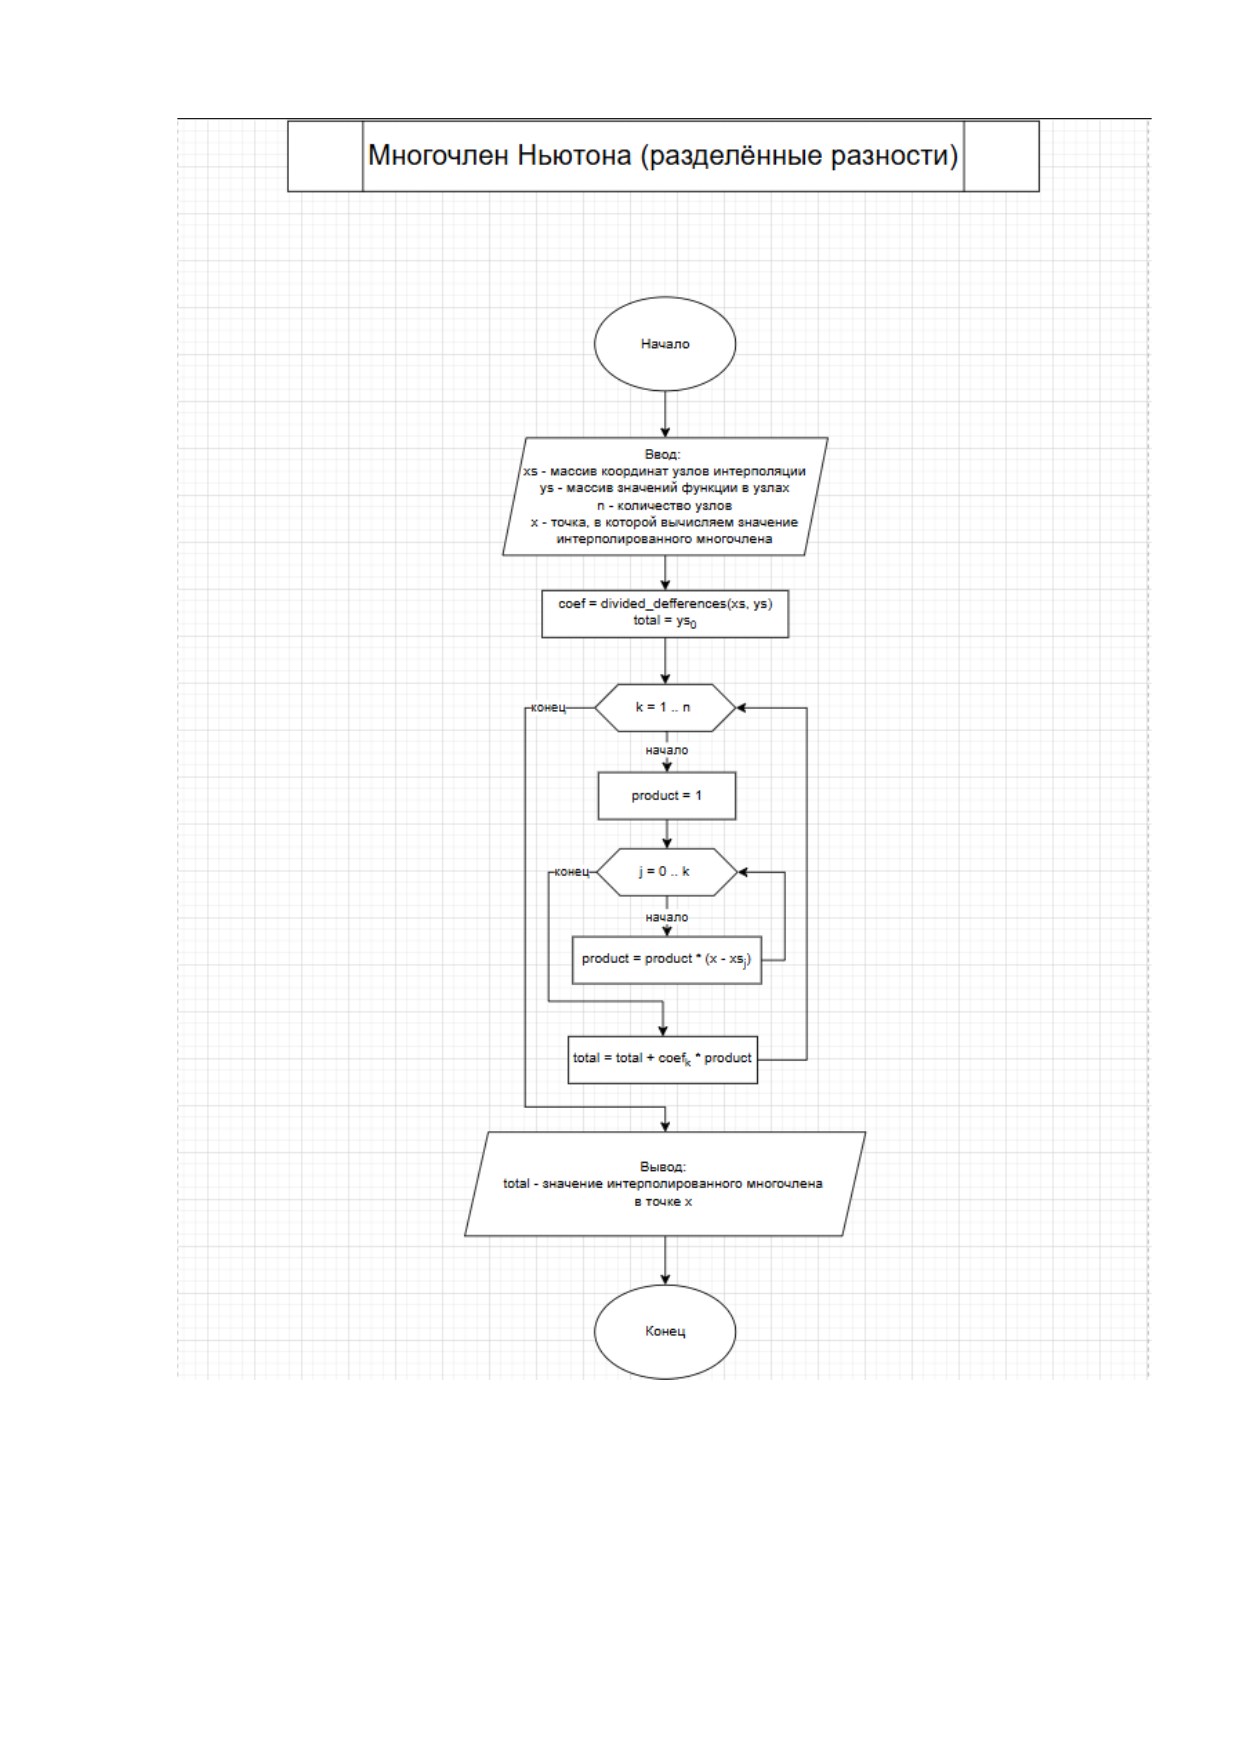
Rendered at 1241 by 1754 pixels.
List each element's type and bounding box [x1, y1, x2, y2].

picture [177, 118, 1152, 1380]
